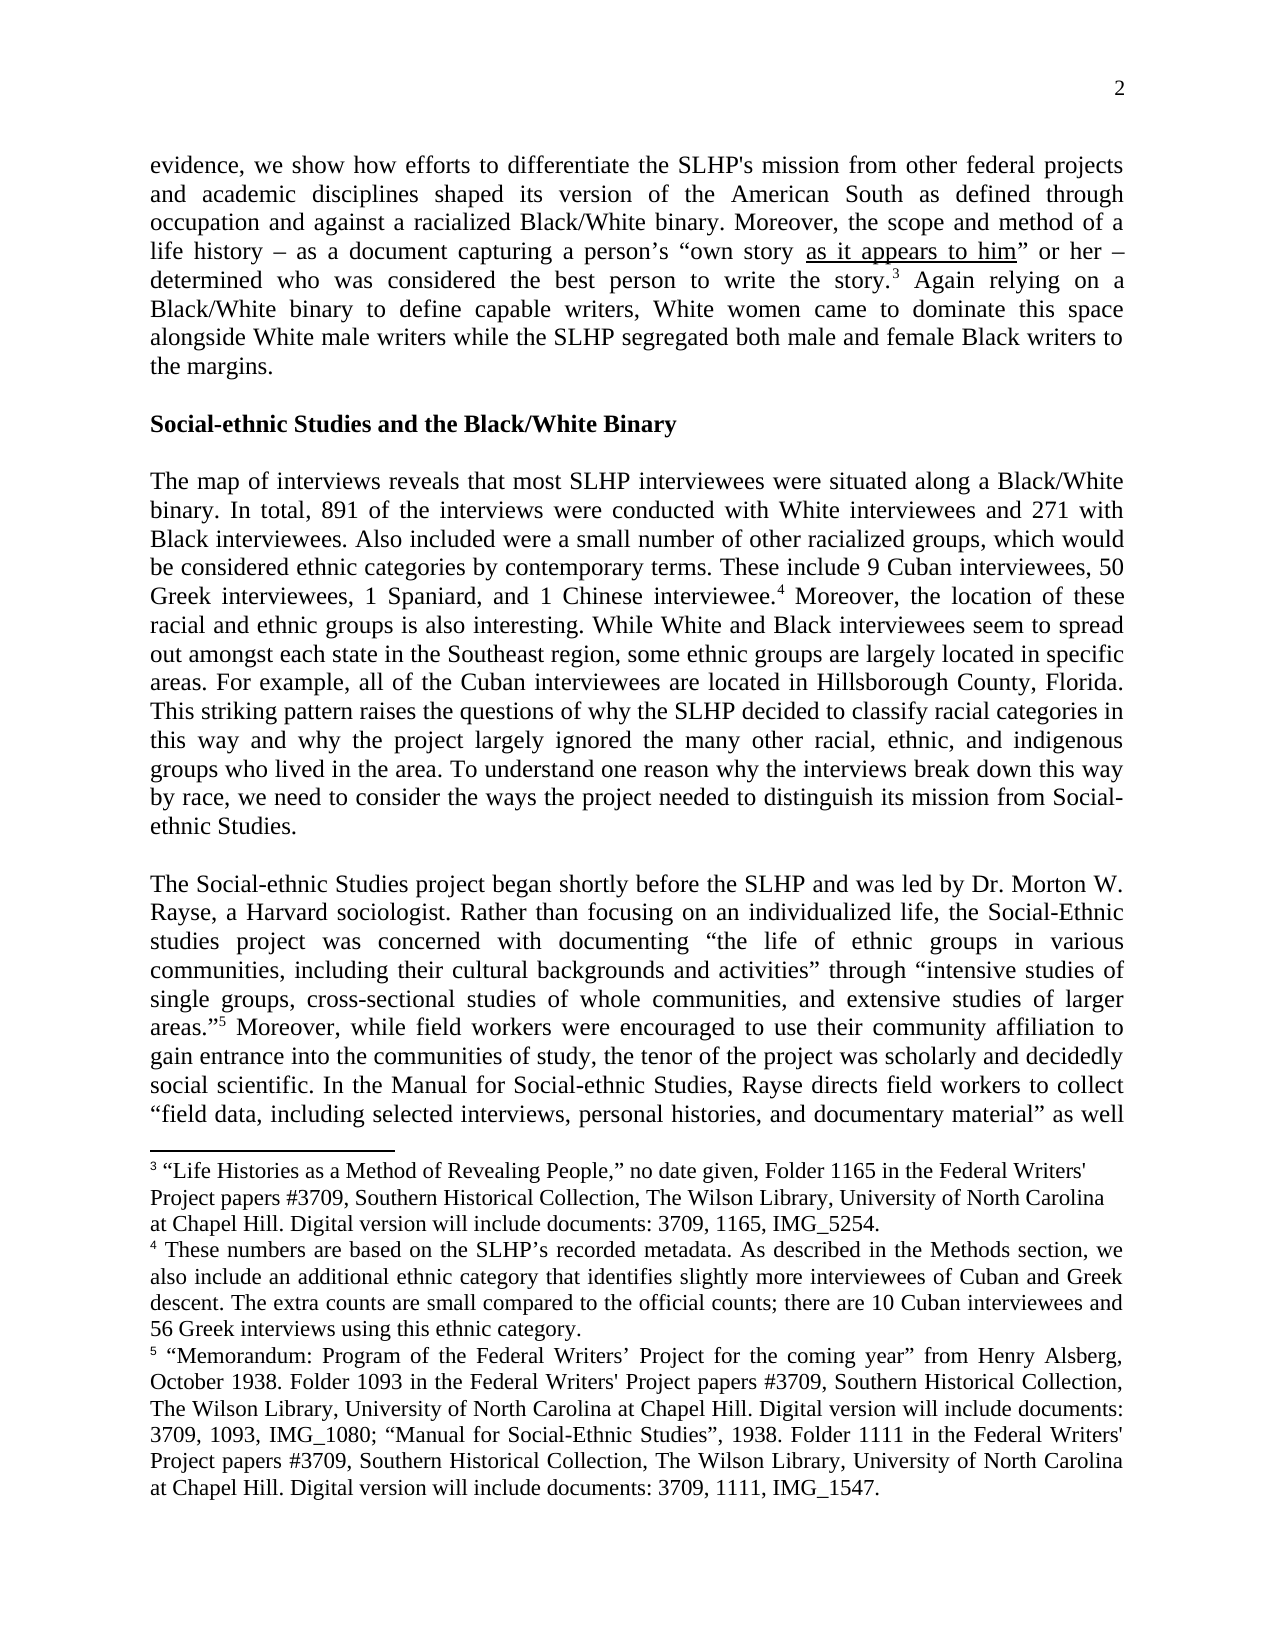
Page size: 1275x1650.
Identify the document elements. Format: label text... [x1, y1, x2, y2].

text The map of interviews reveals that most SLHP interviewees were situated along a Black/White binary. In total, 891 of the interviews were conducted with White interviewees and 271 with Black interviewees. Also included were a small number of other racialized groups, which would be considered ethnic categories by contemporary terms. These include 9 Cuban interviewees, 50 Greek interviewees, 1 Spaniard, and 1 Chinese interviewee. Moreover, the location of these racial and ethnic groups is also interesting. While White and Black interviewees seem to spread out amongst each state in the Southeast region, some ethnic groups are largely located in specific areas. For example, all of the Cuban interviewees are located in Hillsborough County, Florida. This striking pattern raises the questions of why the SLHP decided to classify racial categories in this way and why the project largely ignored the many other racial, ethnic, and indigenous groups who lived in the area. To understand one reason why the interviews break down this way by race, we need to consider the ways the project needed to distinguish its mission from Social-ethnic Studies. [150, 466, 1125, 840]
text Social-ethnic Studies and the Black/White Binary [150, 409, 1125, 437]
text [150, 150, 1125, 380]
text The Social-ethnic Studies project began shortly before the SLHP and was led by Dr. Morton W. Rayse, a Harvard sociologist. Rather than focusing on an individualized life, the Social-Ethnic studies project was concerned with documenting “the life of ethnic groups in various communities, including their cultural backgrounds and activities” through “intensive studies of single groups, cross-sectional studies of whole communities, and extensive studies of larger areas.” Moreover, while field workers were encouraged to use their community affiliation to gain entrance into the communities of study, the tenor of the project was scholarly and decidedly social scientific. In the Manual for Social-ethnic Studies, Rayse directs field workers to collect “field data, including selected interviews, personal histories, and documentary material” as well as fully cooperate with “consultants drawn from the ranks of State writers, historians, folklorists, anthropologists, sociologists, economists, etc.” [150, 869, 1125, 1127]
